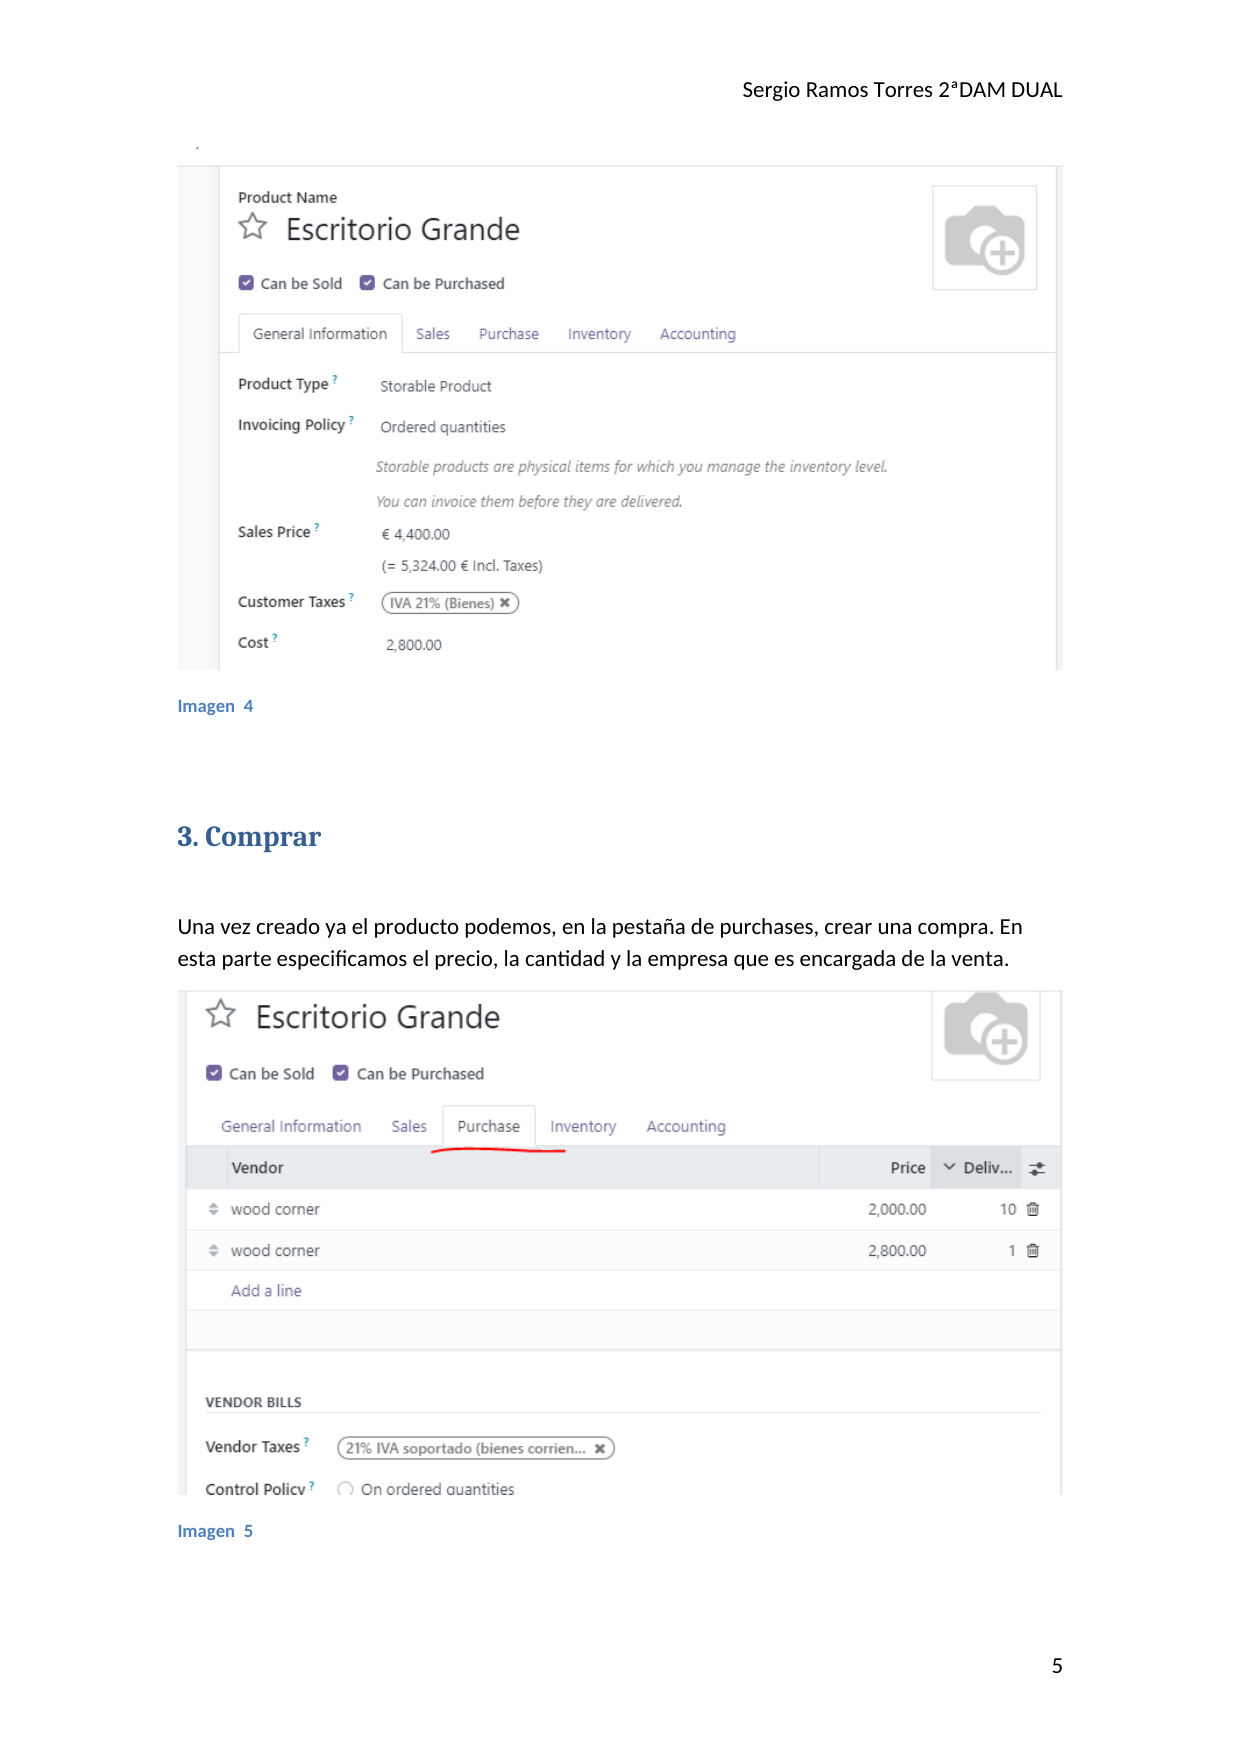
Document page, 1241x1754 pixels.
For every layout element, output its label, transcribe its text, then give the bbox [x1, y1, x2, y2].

picture [177, 147, 1063, 670]
picture [177, 976, 1063, 1495]
subtitle 3. Comprar [177, 820, 1063, 854]
text Una vez creado ya el producto podemos, en la pestaña de purchases, crear una compra. En esta parte especificamos el precio, la cantidad y la empresa que es encargada de la venta. [177, 912, 1063, 976]
